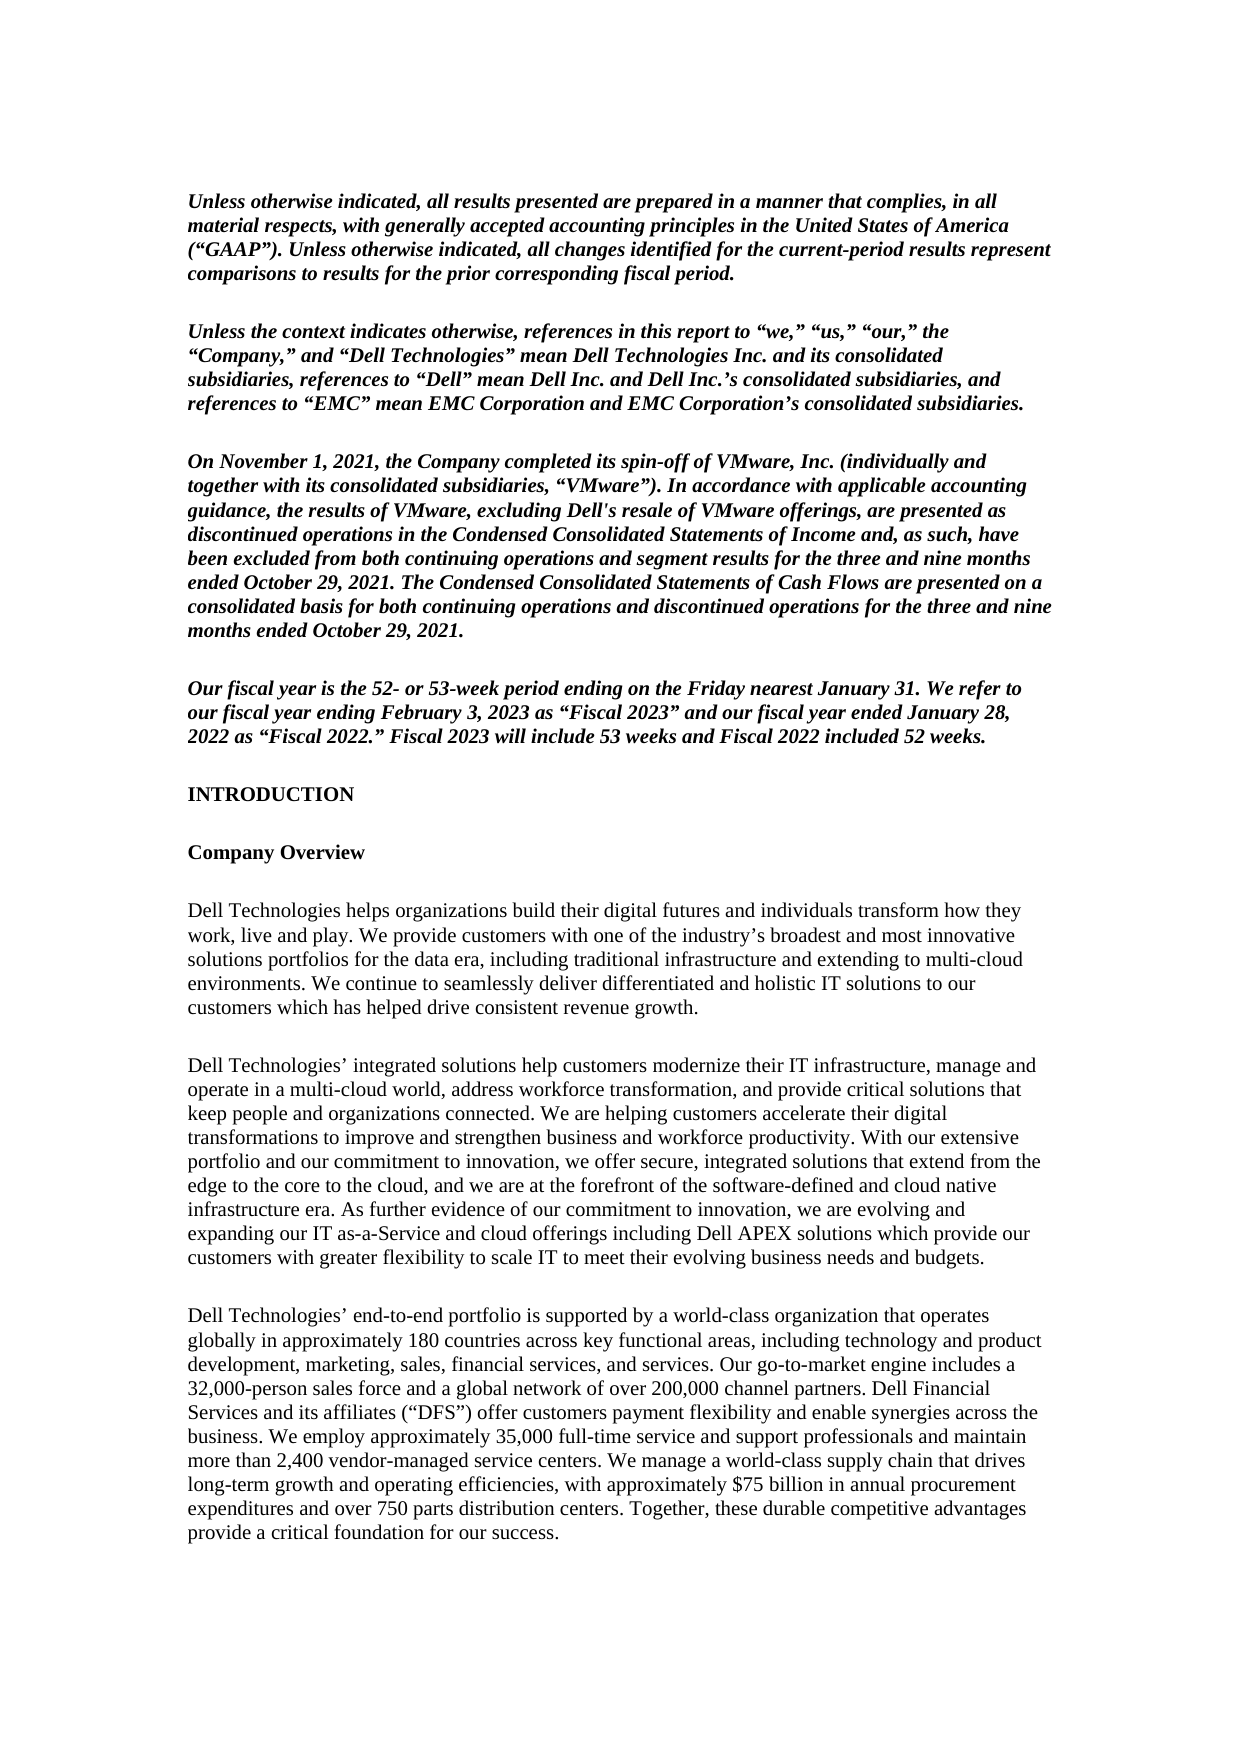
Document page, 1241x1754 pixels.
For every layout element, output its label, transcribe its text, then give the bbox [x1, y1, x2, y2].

text INTRODUCTION [188, 782, 1053, 806]
text Dell Technologies’ integrated solutions help customers modernize their IT infrastructure, manage and operate in a multi-cloud world, address workforce transformation, and provide critical solutions that keep people and organizations connected. We are helping customers accelerate their digital transformations to improve and strengthen business and workforce productivity. With our extensive portfolio and our commitment to innovation, we offer secure, integrated solutions that extend from the edge to the core to the cloud, and we are at the forefront of the software-defined and cloud native infrastructure era. As further evidence of our commitment to innovation, we are evolving and expanding our IT as-a-Service and cloud offerings including Dell APEX solutions which provide our customers with greater flexibility to scale IT to meet their evolving business needs and budgets. [188, 1053, 1053, 1269]
text Company Overview [188, 840, 1053, 864]
text Our fiscal year is the 52- or 53-week period ending on the Friday nearest January 31. We refer to our fiscal year ending February 3, 2023 as “Fiscal 2023” and our fiscal year ended January 28, 2022 as “Fiscal 2022.” Fiscal 2023 will include 53 weeks and Fiscal 2022 included 52 weeks. [188, 676, 1053, 748]
text Dell Technologies helps organizations build their digital futures and individuals transform how they work, live and play. We provide customers with one of the industry’s broadest and most innovative solutions portfolios for the data era, including traditional infrastructure and extending to multi-cloud environments. We continue to seamlessly deliver differentiated and holistic IT solutions to our customers which has helped drive consistent revenue growth. [188, 898, 1053, 1019]
text On November 1, 2021, the Company completed its spin-off of VMware, Inc. (individually and together with its consolidated subsidiaries, “VMware”). In accordance with applicable accounting guidance, the results of VMware, excluding Dell's resale of VMware offerings, are presented as discontinued operations in the Condensed Consolidated Statements of Income and, as such, have been excluded from both continuing operations and segment results for the three and nine months ended October 29, 2021. The Condensed Consolidated Statements of Cash Flows are presented on a consolidated basis for both continuing operations and discontinued operations for the three and nine months ended October 29, 2021. [188, 449, 1053, 642]
text Unless the context indicates otherwise, references in this report to “we,” “us,” “our,” the “Company,” and “Dell Technologies” mean Dell Technologies Inc. and its consolidated subsidiaries, references to “Dell” mean Dell Inc. and Dell Inc.’s consolidated subsidiaries, and references to “EMC” mean EMC Corporation and EMC Corporation’s consolidated subsidiaries. [188, 319, 1053, 415]
text Dell Technologies’ end-to-end portfolio is supported by a world-class organization that operates globally in approximately 180 countries across key functional areas, including technology and product development, marketing, sales, financial services, and services. Our go-to-market engine includes a 32,000-person sales force and a global network of over 200,000 channel partners. Dell Financial Services and its affiliates (“DFS”) offer customers payment flexibility and enable synergies across the business. We employ approximately 35,000 full-time service and support professionals and maintain more than 2,400 vendor-managed service centers. We manage a world-class supply chain that drives long-term growth and operating efficiencies, with approximately $75 billion in annual procurement expenditures and over 750 parts distribution centers. Together, these durable competitive advantages provide a critical foundation for our success. [188, 1303, 1053, 1544]
text Unless otherwise indicated, all results presented are prepared in a manner that complies, in all material respects, with generally accepted accounting principles in the United States of America (“GAAP”). Unless otherwise indicated, all changes identified for the current-period results represent comparisons to results for the prior corresponding fiscal period. [188, 189, 1053, 285]
